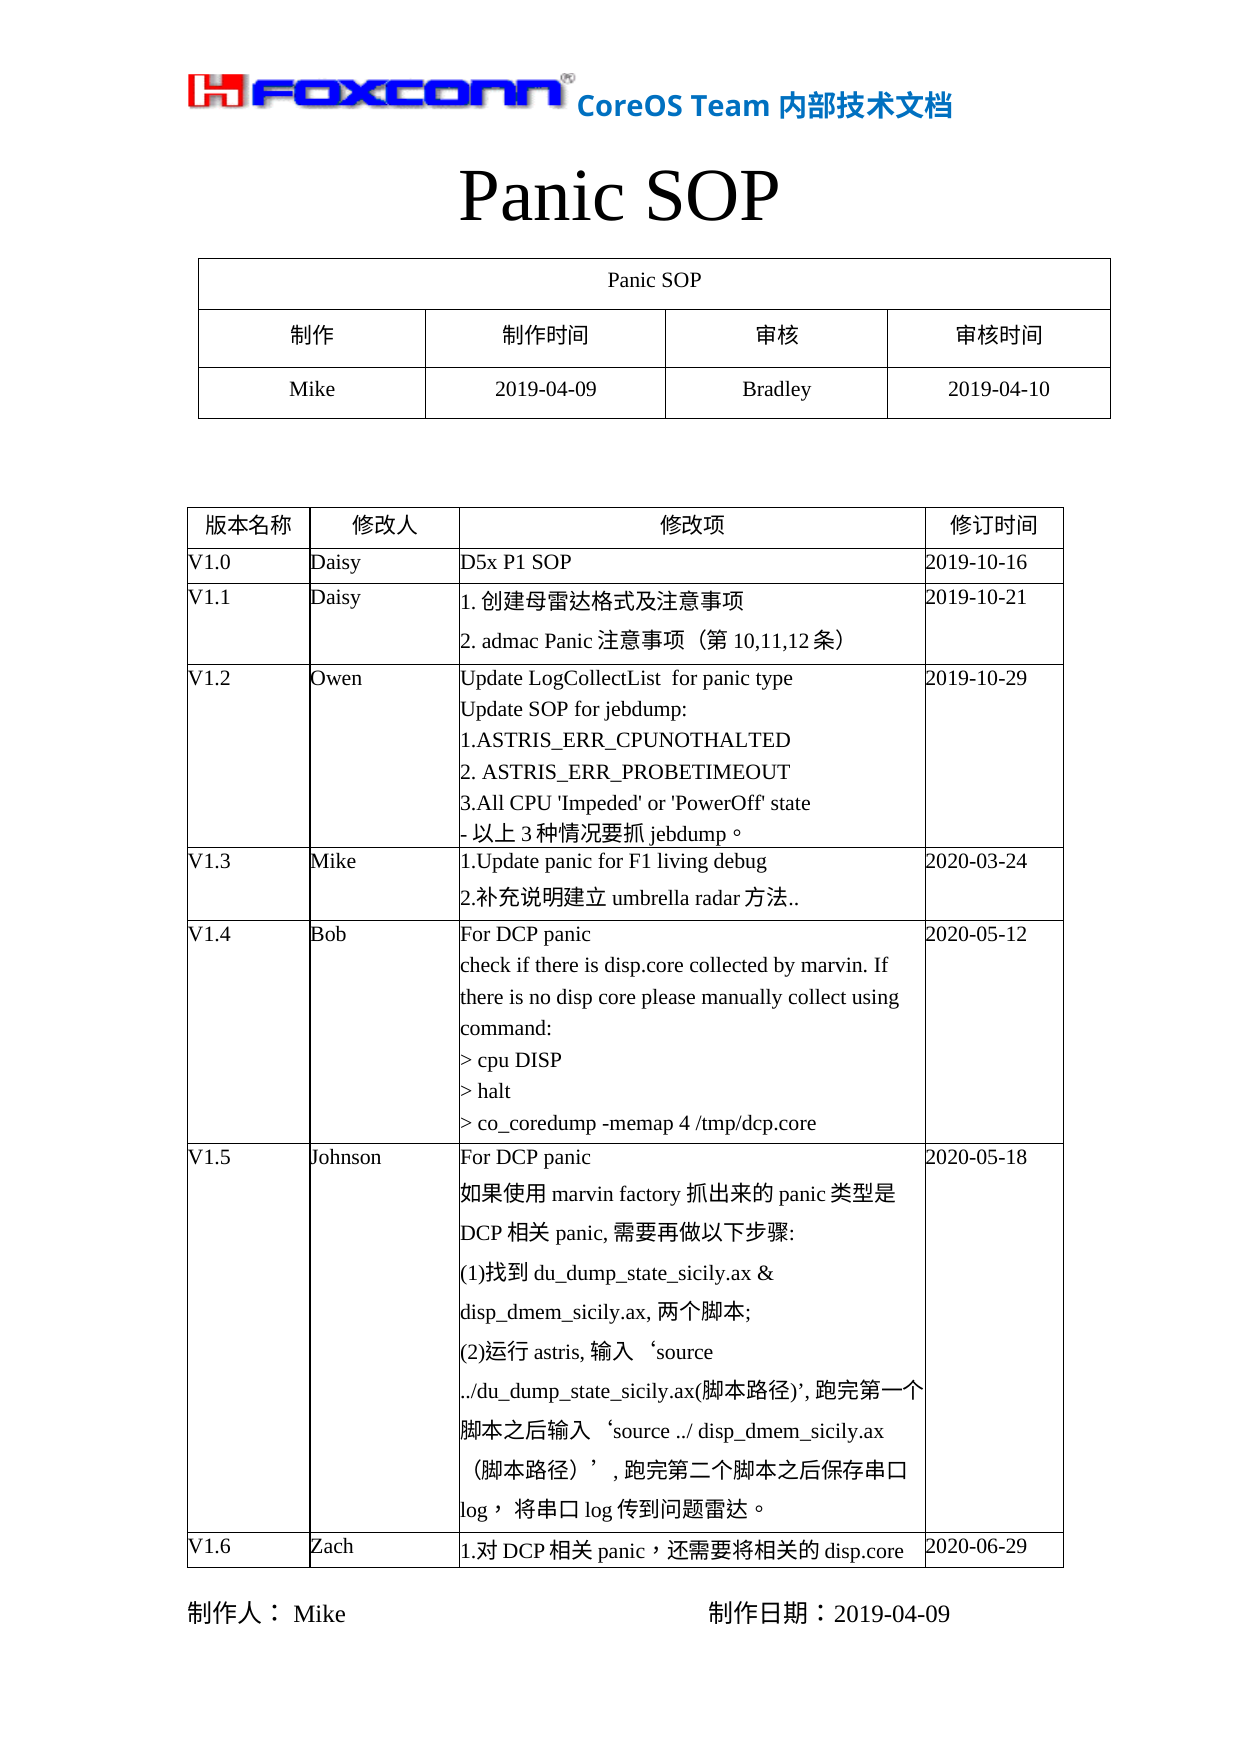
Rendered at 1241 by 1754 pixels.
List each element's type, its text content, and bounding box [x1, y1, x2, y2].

table_cell D5x P1 SOP [460, 549, 925, 583]
table_cell 审核时间 [888, 310, 1110, 367]
table_cell Owen [311, 665, 459, 847]
table_cell 2019-04-09 [426, 368, 665, 418]
table_cell Bradley [666, 368, 887, 418]
table_cell V1.0 [188, 549, 309, 583]
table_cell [460, 1533, 925, 1567]
table_cell V1.4 [188, 921, 309, 1143]
text Panic SOP [187, 150, 1053, 236]
table_cell 审核 [666, 310, 887, 367]
table_cell V1.1 [188, 584, 309, 663]
table_cell Mike [311, 848, 459, 920]
table_cell 1. 创建母雷达格式及注意事项 2. admac Panic注意事项（第10,11,12条） [460, 584, 925, 663]
table_cell 2020-03-24 [926, 848, 1063, 920]
table_cell For DCP panic check if there is disp.core collected by marvin. If there is no disp core please manually collect using command: > cpu DISP > halt > co_coredump -memap 4 /tmp/dcp.core [460, 921, 925, 1143]
table_cell Johnson [311, 1144, 459, 1532]
table_cell 制作 [199, 310, 425, 367]
table_cell V1.5 [188, 1144, 309, 1532]
table_cell 1.Update panic for F1 living debug 2.补充说明建立umbrella radar方法.. [460, 848, 925, 920]
table_header Panic SOP [199, 259, 1110, 309]
table_cell V1.2 [188, 665, 309, 847]
table_cell 2019-10-29 [926, 665, 1063, 847]
table_cell V1.6 [188, 1533, 309, 1567]
table_cell 2020-06-29 [926, 1533, 1063, 1567]
table_cell 2020-05-12 [926, 921, 1063, 1143]
table_cell Update LogCollectList for panic type Update SOP for jebdump: 1.ASTRIS_ERR_CPUNOTHALTED 2. ASTRIS_ERR_PROBETIMEOUT 3.All CPU 'Impeded' or 'PowerOff' state - 以上3种情况要抓jebdump。 [460, 665, 925, 847]
table_header 修改人 [311, 508, 459, 548]
table_cell 制作时间 [426, 310, 665, 367]
table_cell 2019-04-10 [888, 368, 1110, 418]
table_header 修订时间 [926, 508, 1063, 548]
table_cell Mike [199, 368, 425, 418]
table_cell Zach [311, 1533, 459, 1567]
table_cell V1.3 [188, 848, 309, 920]
table_cell Daisy [311, 549, 459, 583]
table_cell 2019-10-21 [926, 584, 1063, 663]
table_header 修改项 [460, 508, 925, 548]
table_cell 2019-10-16 [926, 549, 1063, 583]
table_header 版本名称 [188, 508, 309, 548]
table_cell 2020-05-18 [926, 1144, 1063, 1532]
table_cell Daisy [311, 584, 459, 663]
table_cell For DCP panic 如果使用marvin factory 抓出来的panic类型是DCP相关 panic, 需要再做以下步骤: (1)找到du_dump_state_sicily.ax & disp_dmem_sicily.ax, 两个脚本; (2)运行astris, 输入‘source ../du_dump_state_sicily.ax(脚本路径)’, 跑完第一个脚本之后输入‘source ../ disp_dmem_sicily.ax（脚本路径）’, 跑完第二个脚本之后保存串口log， 将串口log传到问题雷达。 [460, 1144, 925, 1532]
table_cell Bob [311, 921, 459, 1143]
picture [187, 73, 577, 117]
